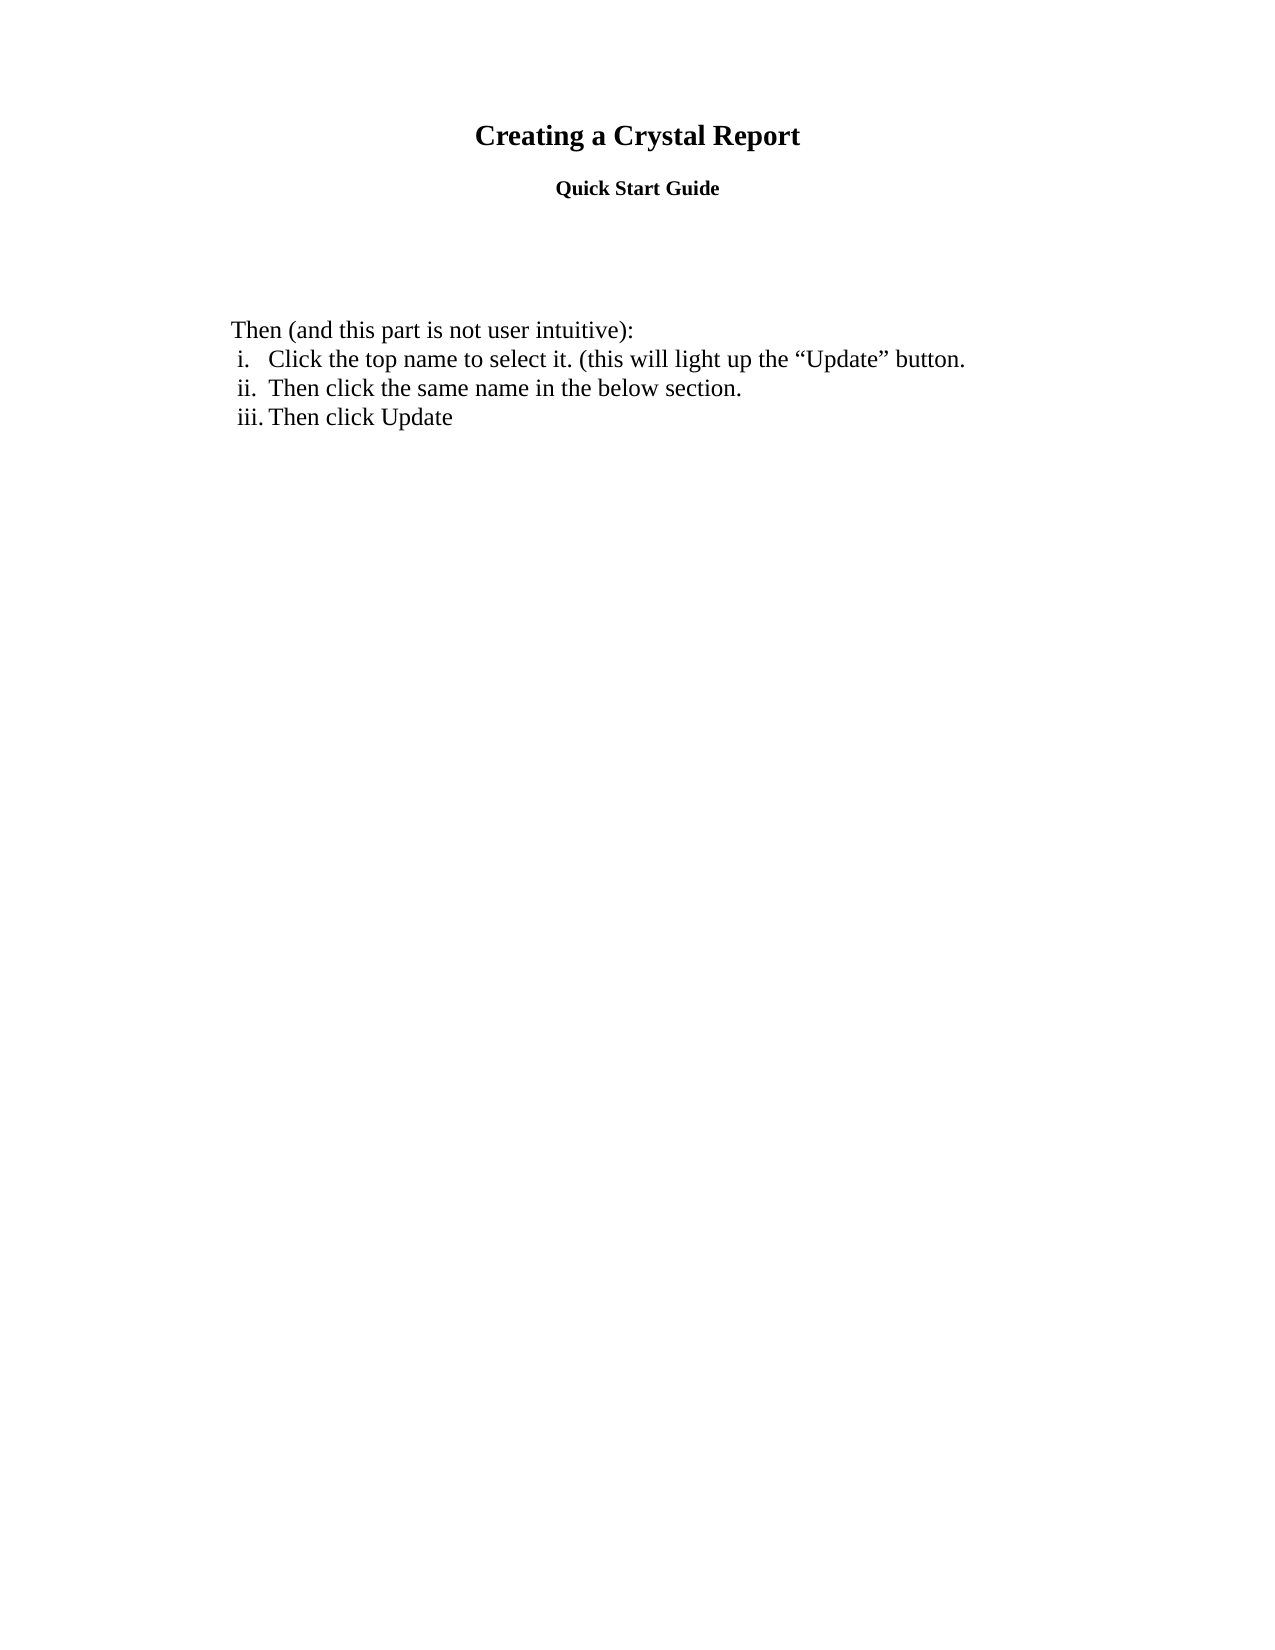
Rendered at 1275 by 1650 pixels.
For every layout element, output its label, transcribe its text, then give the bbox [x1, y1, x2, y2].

list Then click the same name in the below section. [231, 373, 1157, 402]
list Important point: when you create a report, it asks you to indicate the database connection and the data source. It needs this information because it needs to know all about the fields, field lengths, and so forth. I've, of course, been using my local development database for this. Crystal Reports in Visual Studio supports dynamic database connections – in other words, the ability to choose the database connection programmatically. And I've incorporated this functionality in our app … basing it on what is the web.config connection settings. But, what if you want to view the the report in the Main Report Preview, using a different connection? To do this, right-click Database Fields in the Field Explorer, and click Set Datasource Location. The top part shows the current connection and data source. In the bottom part, find the same stored procedure name. Then (and this part is not user intuitive): [193, 229, 1157, 344]
list Click the top name to select it. (this will light up the “Update” button. [231, 344, 1157, 373]
list Then click Update [231, 402, 1157, 431]
